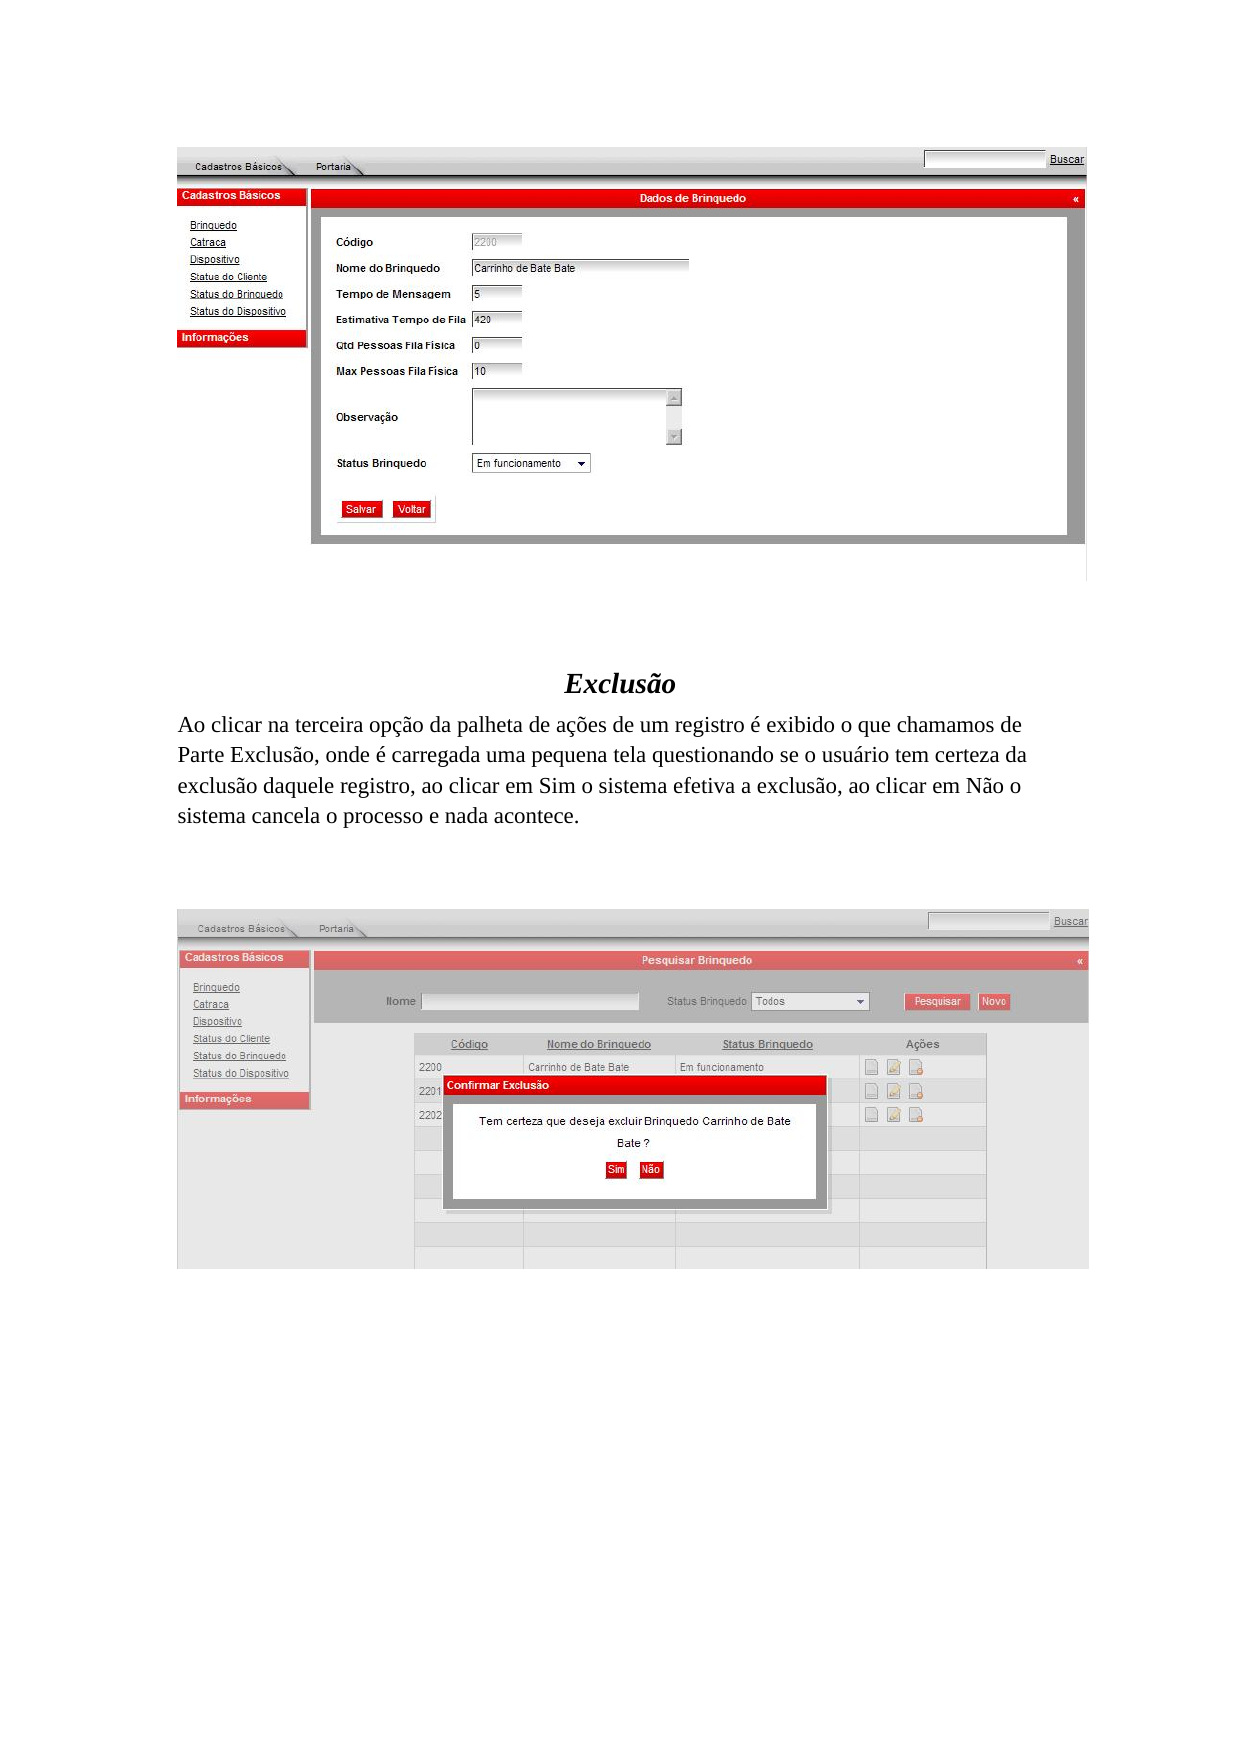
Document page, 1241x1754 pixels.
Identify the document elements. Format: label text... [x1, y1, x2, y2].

subtitle Exclusão [177, 666, 1063, 700]
picture [177, 147, 1087, 581]
picture [177, 909, 1089, 1269]
text Ao clicar na terceira opção da palheta de ações de um registro é exibido o que chamamos de Parte Exclusão, onde é carregada uma pequena tela questionando se o usuário tem certeza da exclusão daquele registro, ao clicar em Sim o sistema efetiva a exclusão, ao clicar em Não o sistema cancela o processo e nada acontece. [177, 711, 1063, 828]
